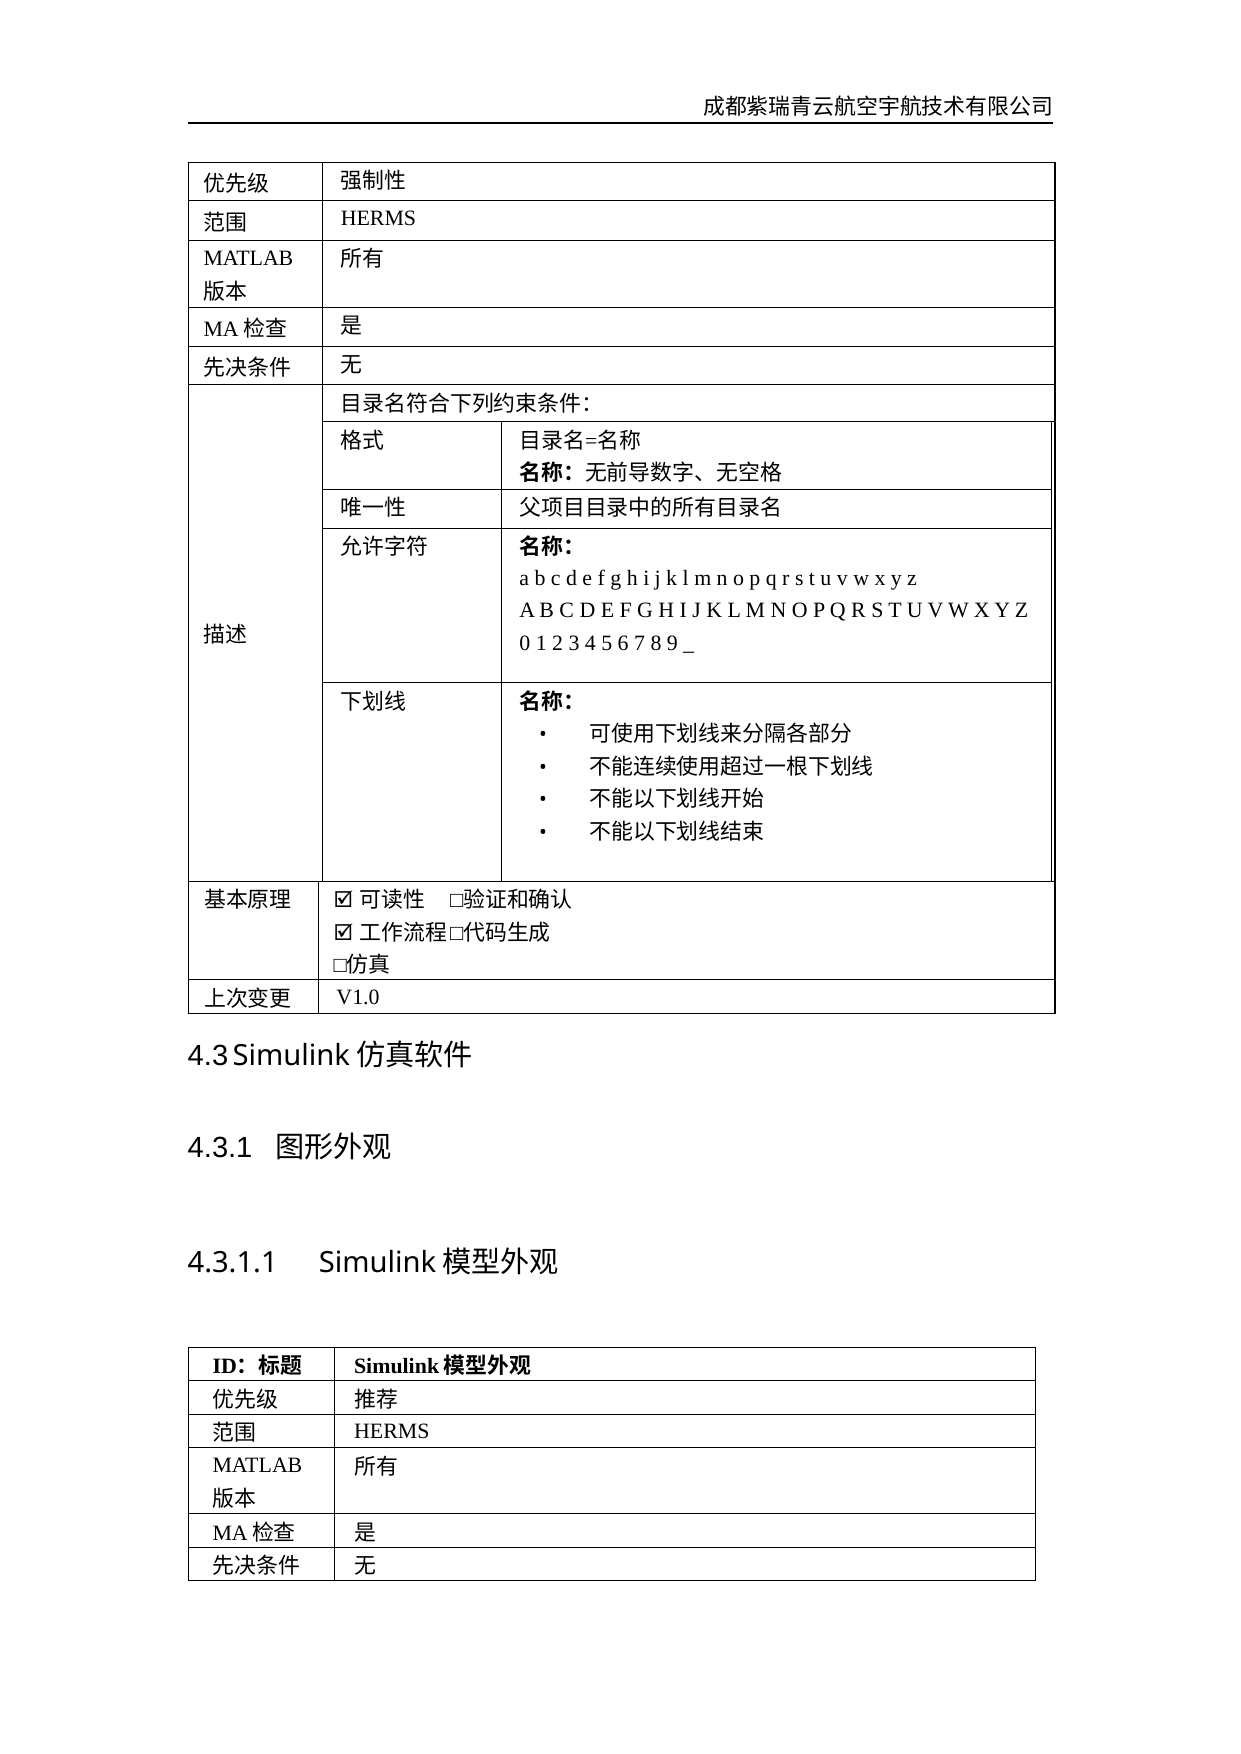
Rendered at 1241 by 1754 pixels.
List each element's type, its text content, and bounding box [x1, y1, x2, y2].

table_cell 可读性 □验证和确认 工作流程 □代码生成 □仿真 [319, 882, 1054, 979]
table_cell 所有 [323, 241, 1054, 307]
table_cell 无 [323, 347, 1054, 384]
table_cell 格式 [323, 422, 501, 489]
table_cell 优先级 [189, 163, 322, 200]
subtitle Simulink模型外观 [187, 1228, 1053, 1293]
table_cell 名称： 可使用下划线来分隔各部分 不能连续使用超过一根下划线 不能以下划线开始 不能以下划线结束 [502, 683, 1051, 881]
table_header ID：标题 [189, 1348, 334, 1380]
table_cell 所有 [335, 1448, 1035, 1513]
table_cell MATLAB版本 [189, 1448, 334, 1513]
table_cell 上次变更 [189, 980, 318, 1013]
table_cell HERMS [323, 201, 1054, 239]
table_header Simulink模型外观 [335, 1348, 1035, 1380]
table_cell 下划线 [323, 683, 501, 881]
table_cell 基本原理 [189, 882, 318, 979]
table_cell 先决条件 [189, 347, 322, 384]
table_cell 强制性 [323, 163, 1054, 200]
table_cell 描述 [189, 385, 322, 881]
table_cell 目录名=名称 名称：无前导数字、无空格 [502, 422, 1051, 489]
table_cell V1.0 [319, 980, 1054, 1013]
table_cell 优先级 [189, 1381, 334, 1414]
table_cell 唯一性 [323, 490, 501, 527]
table_cell 先决条件 [189, 1548, 334, 1580]
table_cell MA检查 [189, 308, 322, 346]
table_cell 无 [335, 1548, 1035, 1580]
table_cell 是 [335, 1514, 1035, 1547]
table_cell 允许字符 [323, 529, 501, 682]
table_cell 目录名符合下列约束条件： [323, 385, 1054, 421]
table_cell MATLAB 版本 [189, 241, 322, 307]
table_cell 范围 [189, 1415, 334, 1447]
table_cell MA检查 [189, 1514, 334, 1547]
table_cell HERMS [335, 1415, 1035, 1447]
table_cell 是 [323, 308, 1054, 346]
table_cell 名称： a b c d e f g h i j k l m n o p q r s t u v w x y z A B C D E F G H I J K L M N O P Q R S T U V W X Y Z 0 1 2 3 4 5 6 7 8 9 _ [502, 529, 1051, 682]
table_cell 父项目目录中的所有目录名 [502, 490, 1051, 527]
subtitle Simulink仿真软件 [187, 1020, 1053, 1085]
table_cell 范围 [189, 201, 322, 239]
table_cell 推荐 [335, 1381, 1035, 1414]
subtitle 图形外观 [187, 1112, 1053, 1177]
